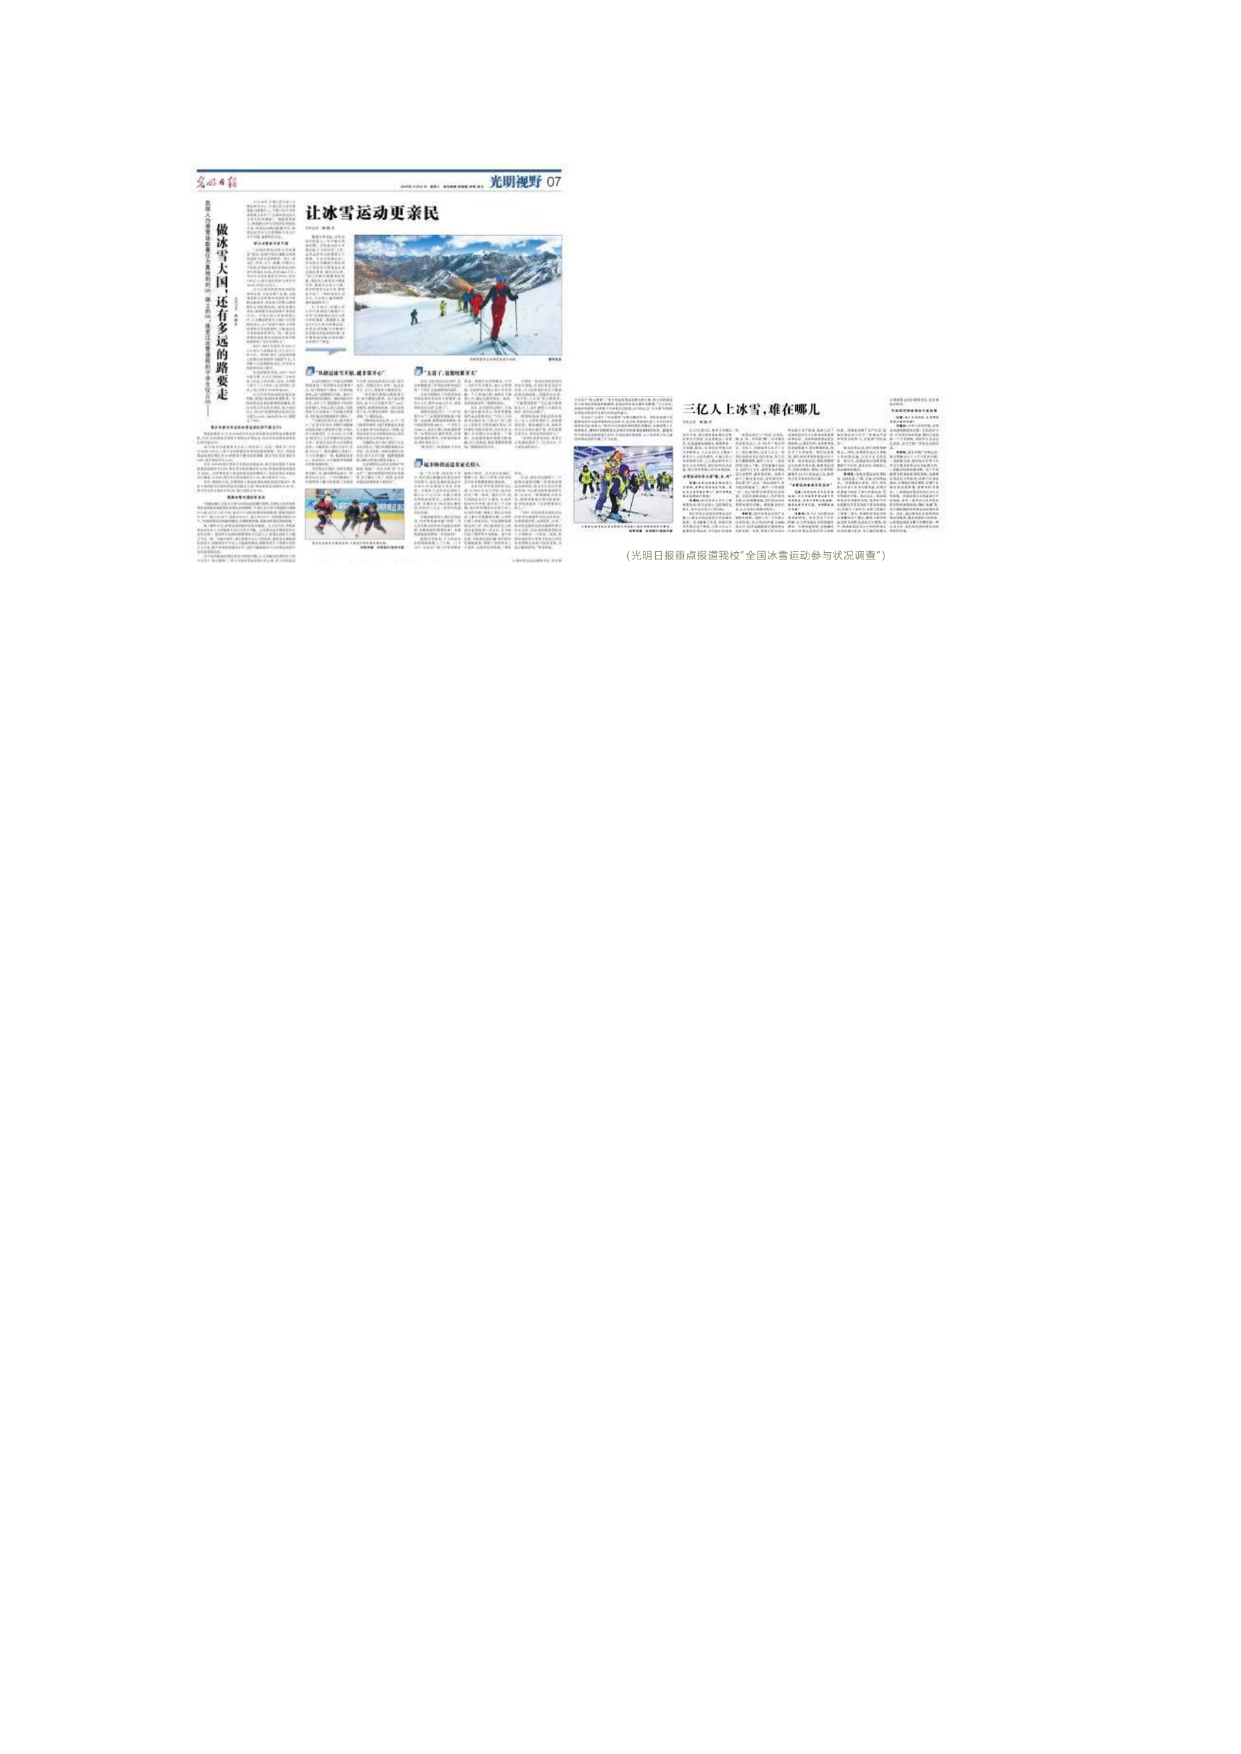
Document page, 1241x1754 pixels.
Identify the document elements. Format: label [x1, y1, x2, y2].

picture [187, 162, 948, 564]
